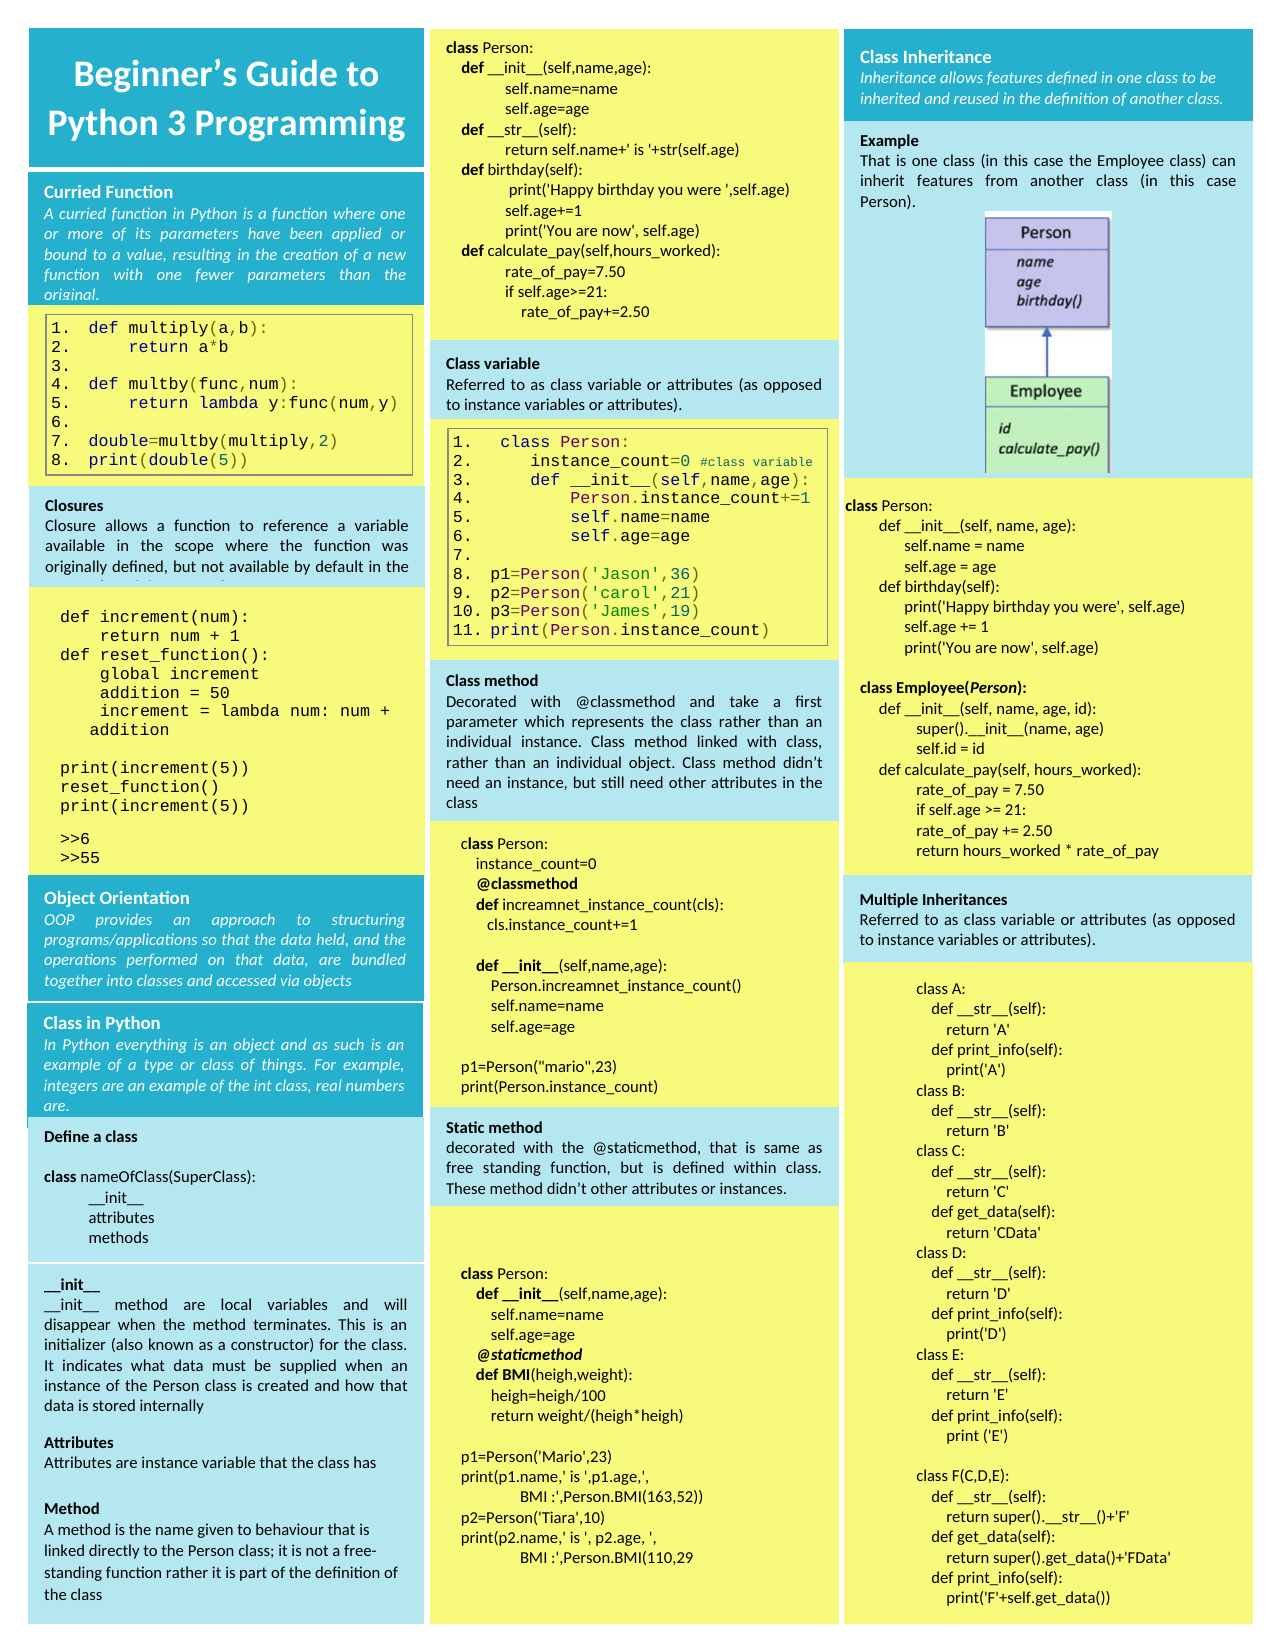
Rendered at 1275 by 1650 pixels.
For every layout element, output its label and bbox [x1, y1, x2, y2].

picture [984, 211, 1112, 473]
